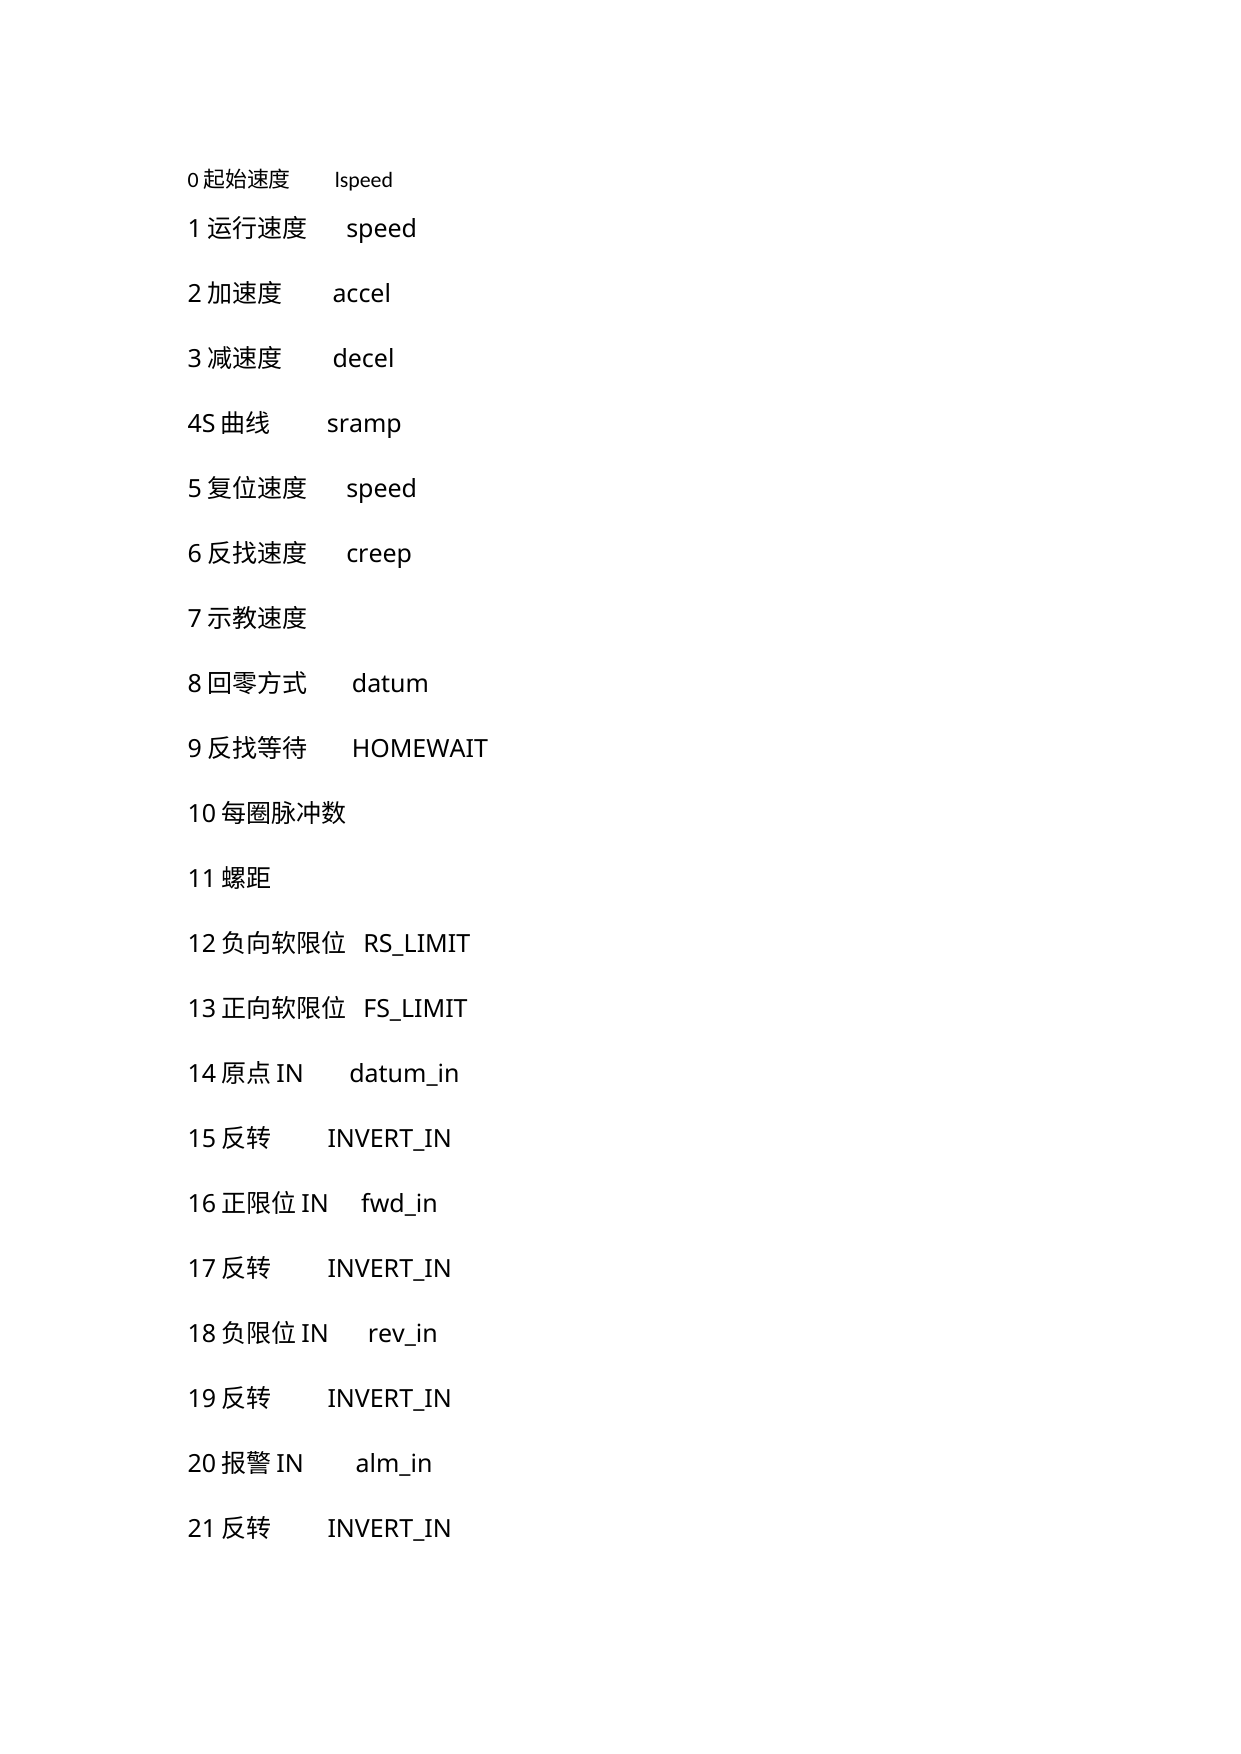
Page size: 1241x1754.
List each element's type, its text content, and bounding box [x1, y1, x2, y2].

text 17反转 INVERT_IN [187, 1234, 1053, 1299]
text 21反转 INVERT_IN [187, 1494, 1053, 1559]
text 18负限位IN rev_in [187, 1299, 1053, 1364]
text 19反转 INVERT_IN [187, 1364, 1053, 1429]
text 15反转 INVERT_IN [187, 1104, 1053, 1169]
text 11螺距 [187, 844, 1053, 909]
text 10每圈脉冲数 [187, 779, 1053, 844]
text 2加速度 accel [187, 259, 1053, 324]
text 12负向软限位 RS_LIMIT [187, 909, 1053, 974]
text 16正限位IN fwd_in [187, 1169, 1053, 1234]
text 14原点IN datum_in [187, 1039, 1053, 1104]
text 13正向软限位 FS_LIMIT [187, 974, 1053, 1039]
text 4S曲线 sramp [187, 389, 1053, 454]
text 6反找速度 creep [187, 519, 1053, 584]
text 1运行速度 speed [187, 194, 1053, 259]
text 0起始速度 lspeed [187, 162, 1053, 194]
text 7示教速度 [187, 584, 1053, 649]
text 8回零方式 datum [187, 649, 1053, 714]
text 9反找等待 HOMEWAIT [187, 714, 1053, 779]
text 3减速度 decel [187, 324, 1053, 389]
text 20报警IN alm_in [187, 1429, 1053, 1494]
text 5复位速度 speed [187, 454, 1053, 519]
